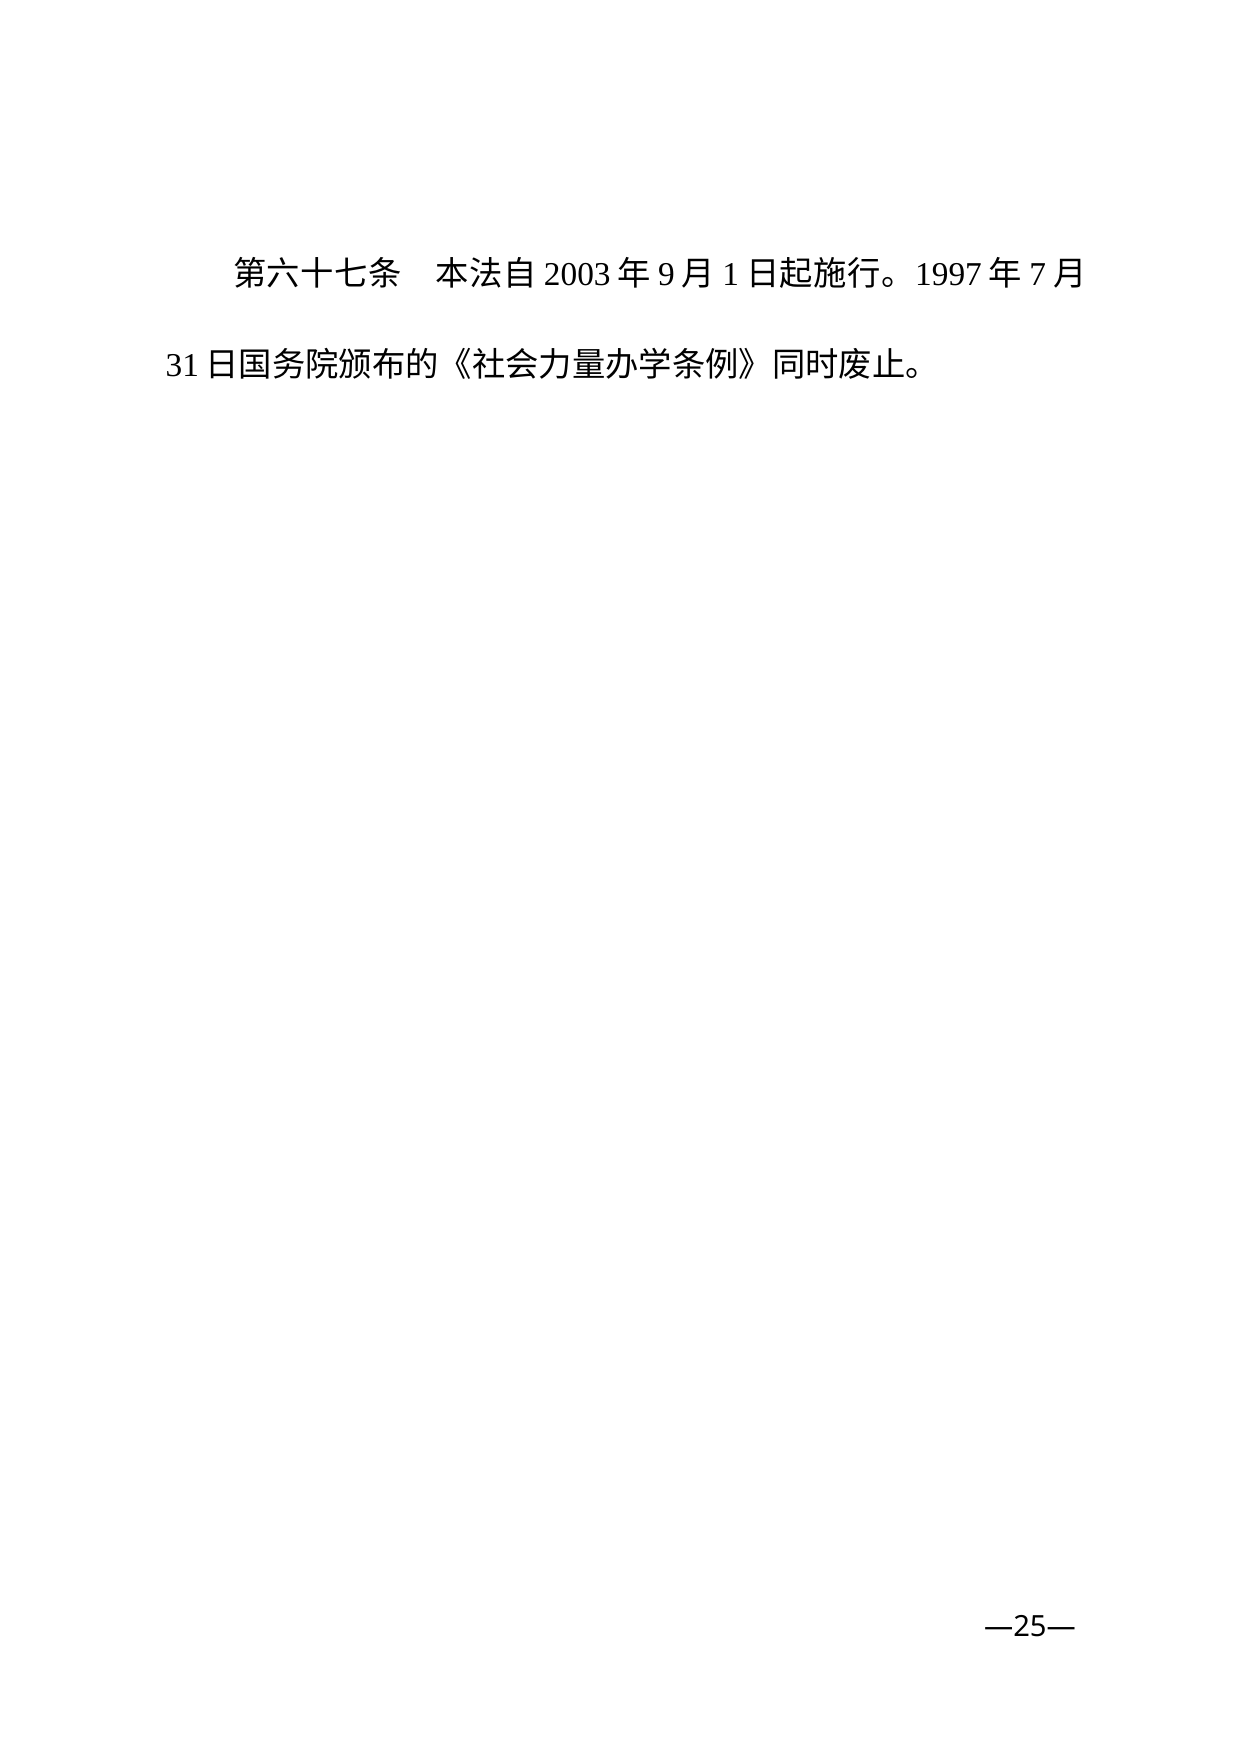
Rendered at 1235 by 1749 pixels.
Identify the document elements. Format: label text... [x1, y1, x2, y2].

text 第六十七条 本法自2003年9月1日起施行。1997年7月31日国务院颁布的《社会力量办学条例》同时废止。 [165, 226, 1087, 407]
